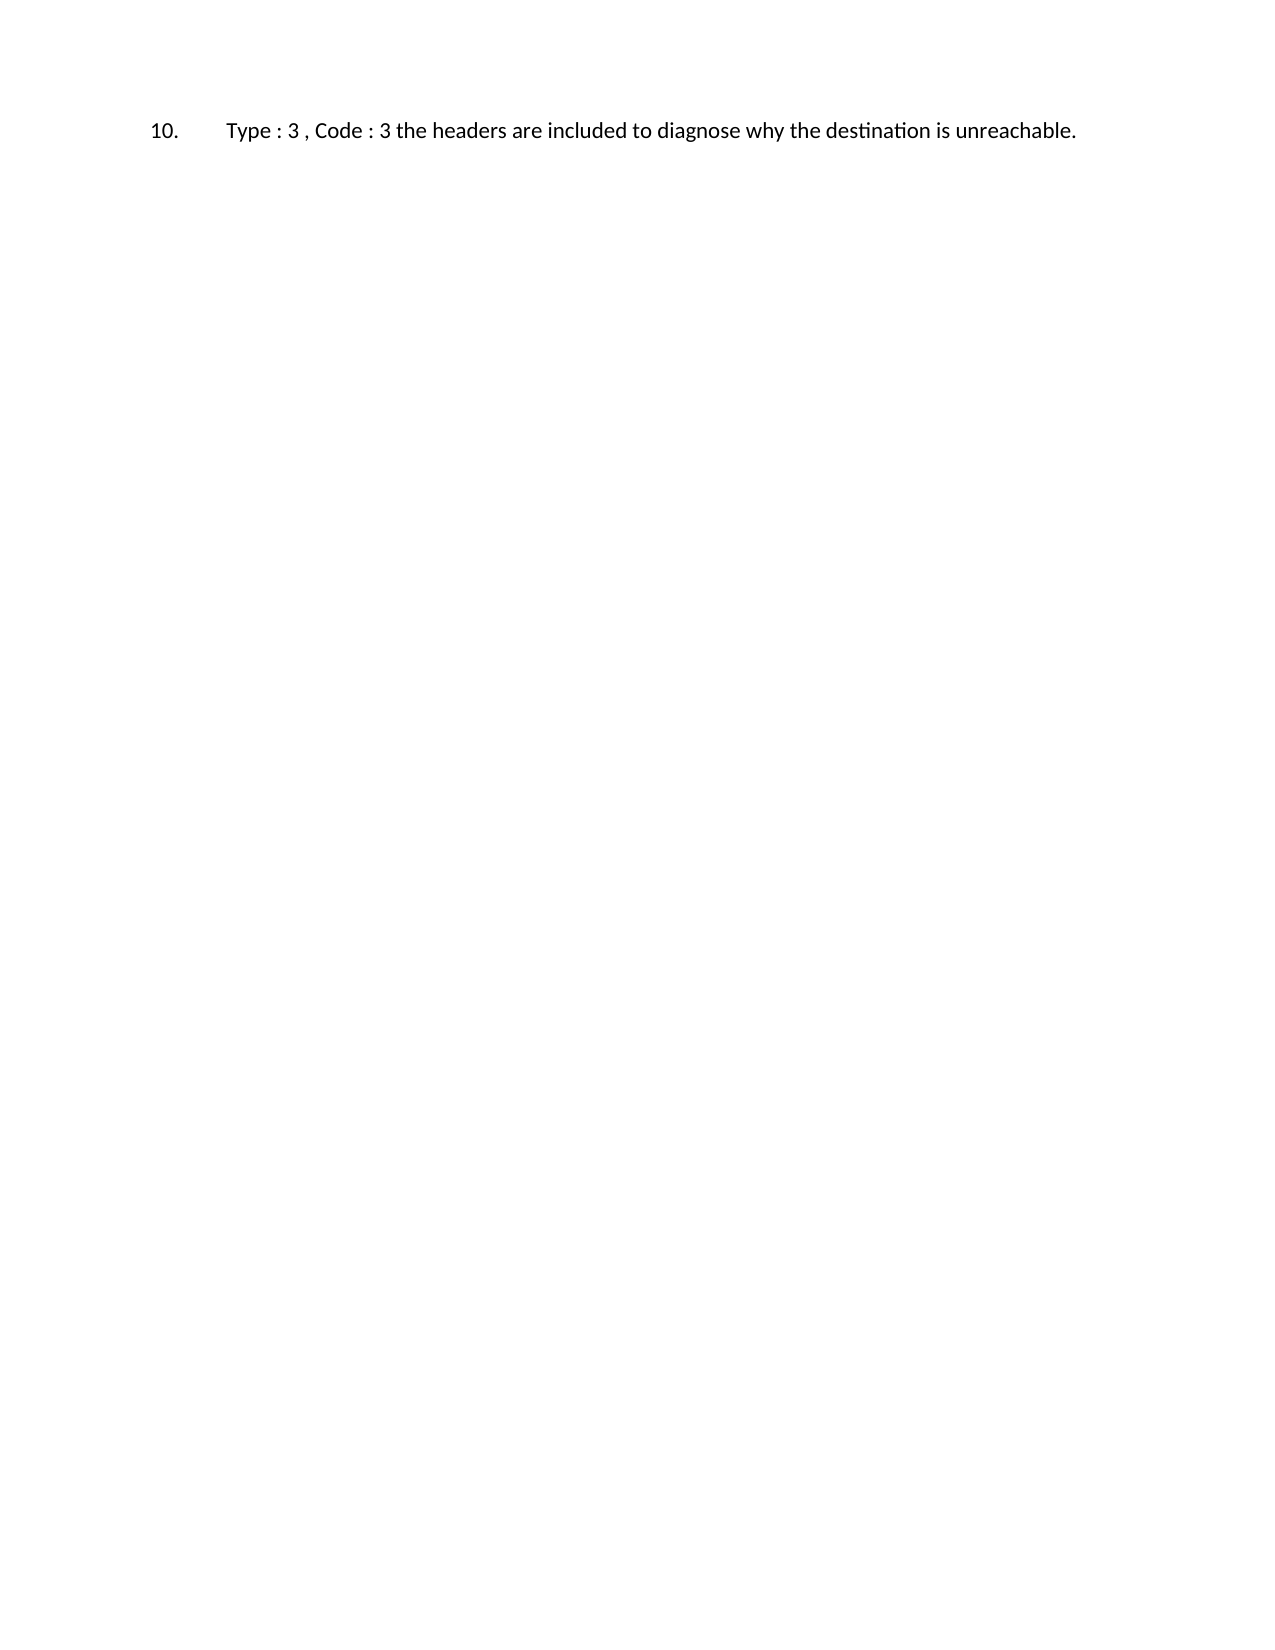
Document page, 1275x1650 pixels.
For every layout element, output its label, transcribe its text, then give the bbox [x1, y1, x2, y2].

list Type : 3 , Code : 3 the headers are included to diagnose why the destination is unreachable. [150, 117, 1119, 145]
